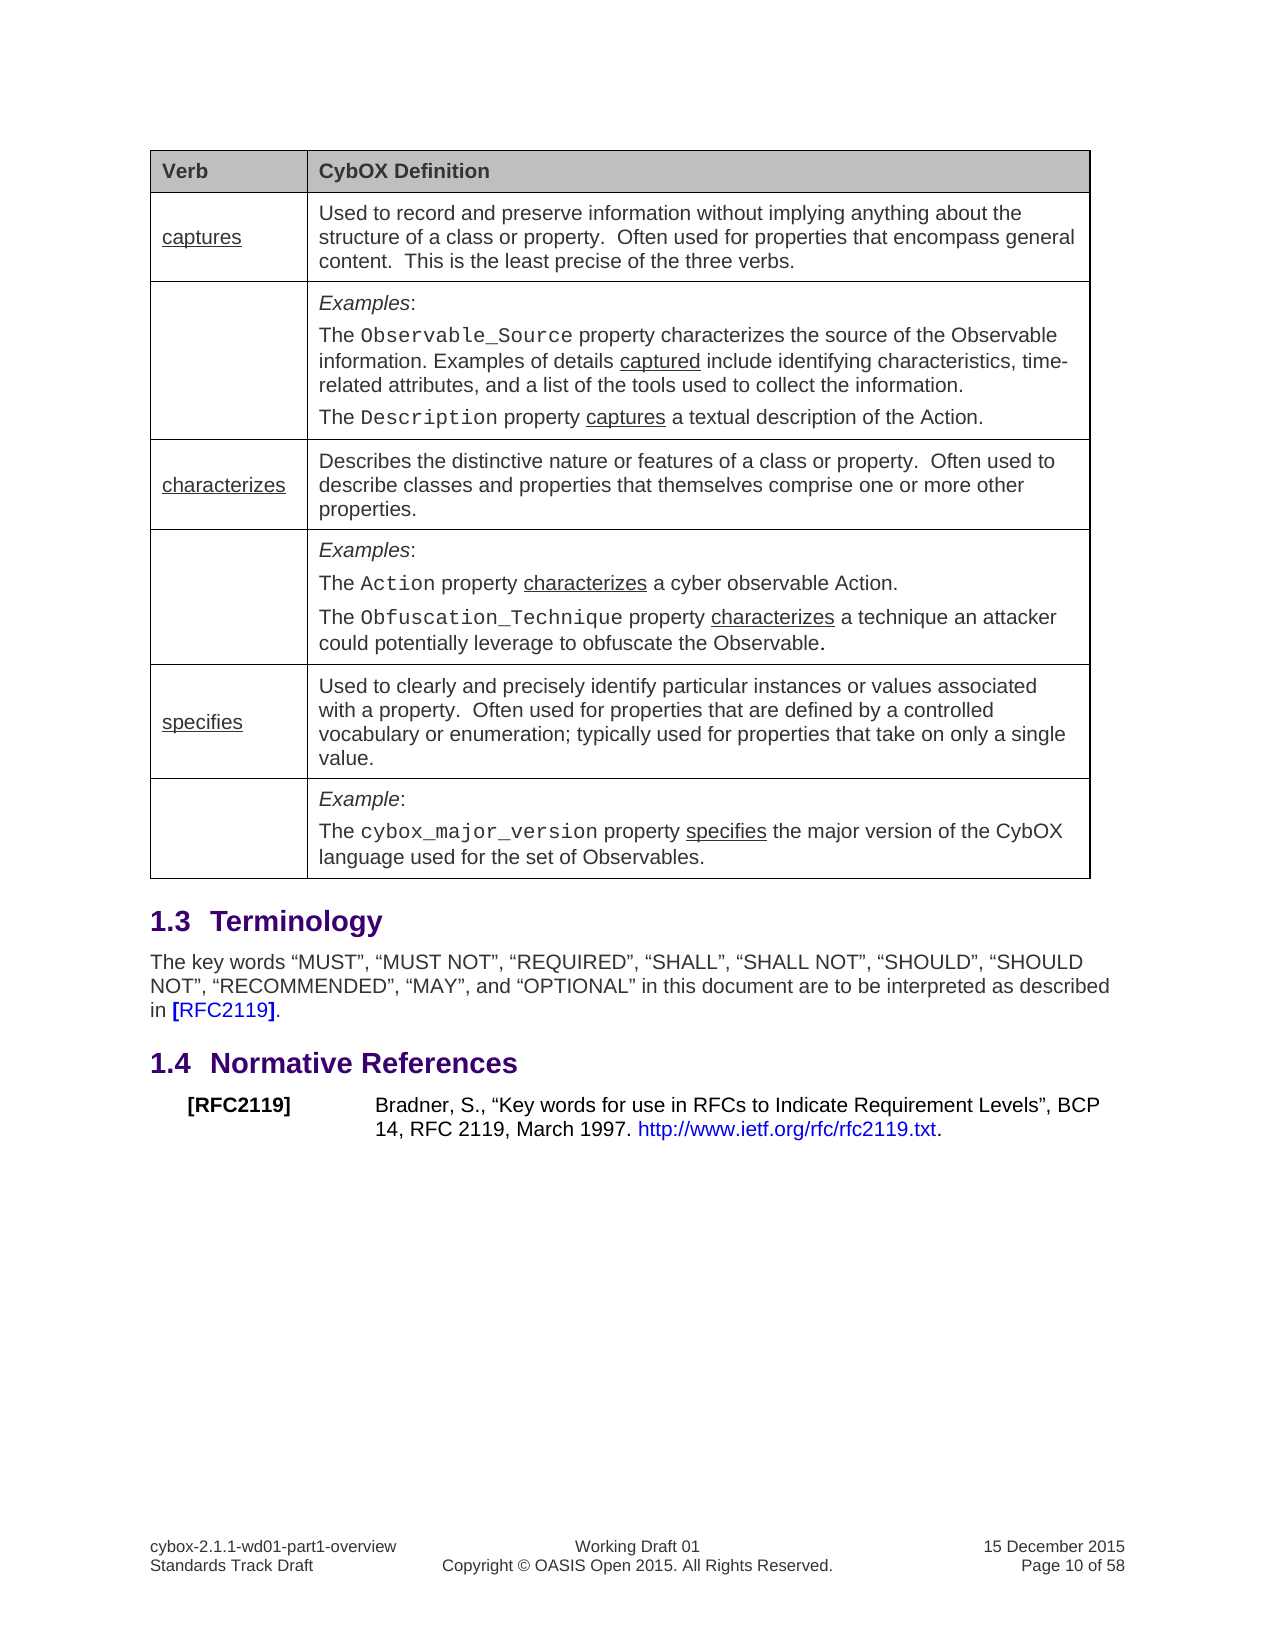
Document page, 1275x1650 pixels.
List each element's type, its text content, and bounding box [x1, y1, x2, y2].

table_cell Examples: The Action property characterizes a cyber observable Action. The Obfuscation_Technique property characterizes a technique an attacker could potentially leverage to obfuscate the Observable. [308, 530, 1089, 664]
table_cell Describes the distinctive nature or features of a class or property. Often used to describe classes and properties that themselves comprise one or more other properties. [308, 440, 1089, 529]
text The key words “MUST”, “MUST NOT”, “REQUIRED”, “SHALL”, “SHALL NOT”, “SHOULD”, “SHOULD NOT”, “RECOMMENDED”, “MAY”, and “OPTIONAL” in this document are to be interpreted as described in [RFC2119]. [150, 949, 1125, 1021]
subtitle Normative References [150, 1046, 1125, 1080]
text [RFC2119] Bradner, S., “Key words for use in RFCs to Indicate Requirement Levels”, BCP 14, RFC 2119, March 1997. http://www.ietf.org/rfc/rfc2119.txt. [187, 1092, 1125, 1140]
table_cell Used to clearly and precisely identify particular instances or values associated with a property. Often used for properties that are defined by a controlled vocabulary or enumeration; typically used for properties that take on only a single value. [308, 665, 1089, 778]
table_cell [151, 779, 307, 877]
table_cell Example: The cybox_major_version property specifies the major version of the CybOX language used for the set of Observables. [308, 779, 1089, 877]
table_cell [151, 530, 307, 664]
table_cell characterizes [151, 440, 307, 529]
table_cell Used to record and preserve information without implying anything about the structure of a class or property. Often used for properties that encompass general content. This is the least precise of the three verbs. [308, 193, 1089, 281]
table_header CybOX Definition [308, 151, 1089, 192]
table_cell [151, 282, 307, 439]
subtitle Terminology [150, 903, 1125, 937]
table_cell Examples: The Observable_Source property characterizes the source of the Observable information. Examples of details captured include identifying characteristics, time-related attributes, and a list of the tools used to collect the information. The Description property captures a textual description of the Action. [308, 282, 1089, 439]
table_cell specifies [151, 665, 307, 778]
table_header Verb [151, 151, 307, 192]
table_cell captures [151, 193, 307, 281]
